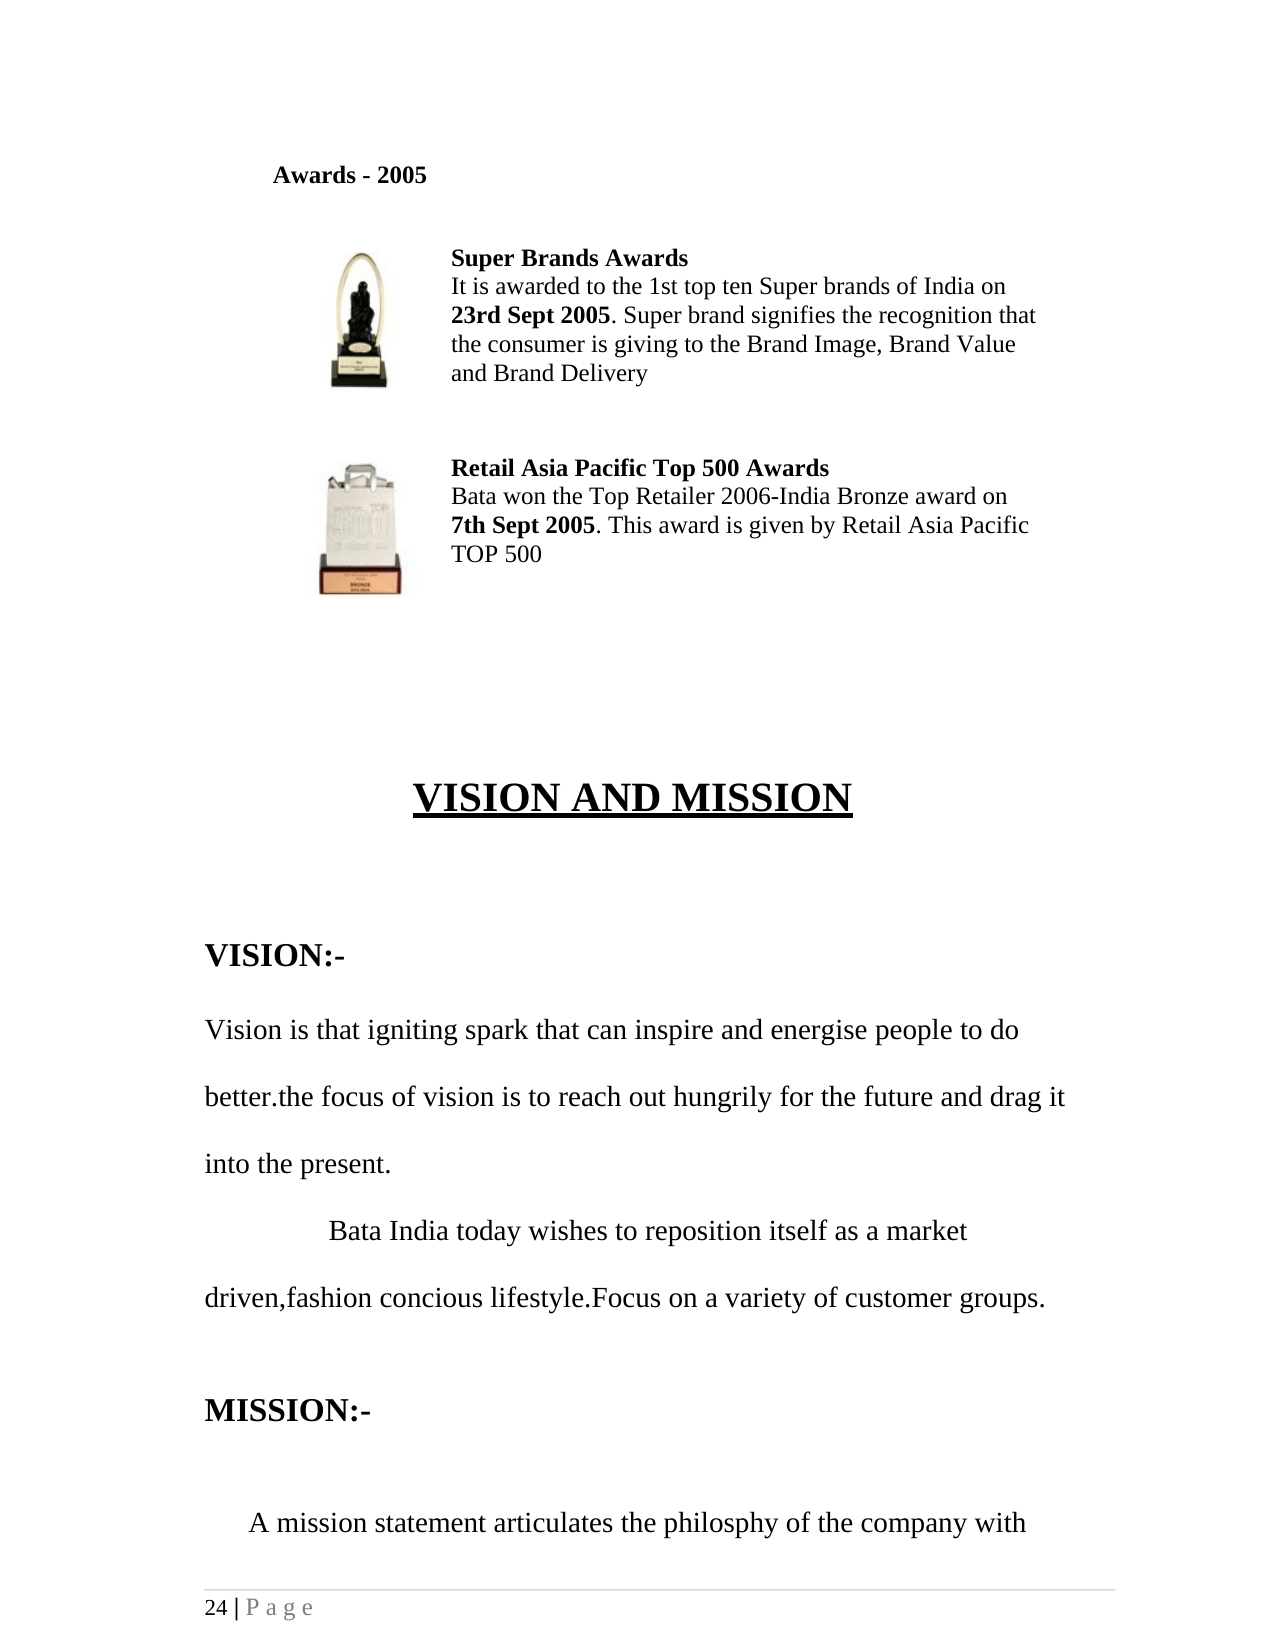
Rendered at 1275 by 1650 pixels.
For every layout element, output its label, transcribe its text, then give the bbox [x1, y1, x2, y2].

text Retail Asia Pacific Top 500 Awards [451, 453, 1131, 481]
subtitle VISION AND MISSION [257, 772, 1008, 820]
text Super Brands Awards [451, 243, 1131, 271]
text Awards - 2005 [273, 160, 1131, 189]
subtitle MISSION:- [204, 1390, 1131, 1429]
picture [307, 461, 418, 600]
text It is awarded to the 1st top ten Super brands of India on 23rd Sept 2005. Super brand signifies the recognition that the consumer is giving to the Brand Image, Brand Value and Brand Delivery [451, 271, 1038, 386]
text Bata won the Top Retailer 2006-India Bronze award on 7th Sept 2005. This award is given by Retail Asia Pacific TOP 500 [451, 481, 1038, 568]
text A mission statement articulates the philosphy of the company with [248, 1506, 1131, 1539]
text Vision is that igniting spark that can inspire and energise people to do better.the focus of vision is to reach out hungrily for the future and drag it into the present. [204, 1012, 1088, 1179]
picture [319, 252, 400, 390]
subtitle VISION:- [204, 935, 1131, 974]
text Bata India today wishes to reposition itself as a market driven,fashion concious lifestyle.Focus on a variety of customer groups. [204, 1213, 1131, 1314]
